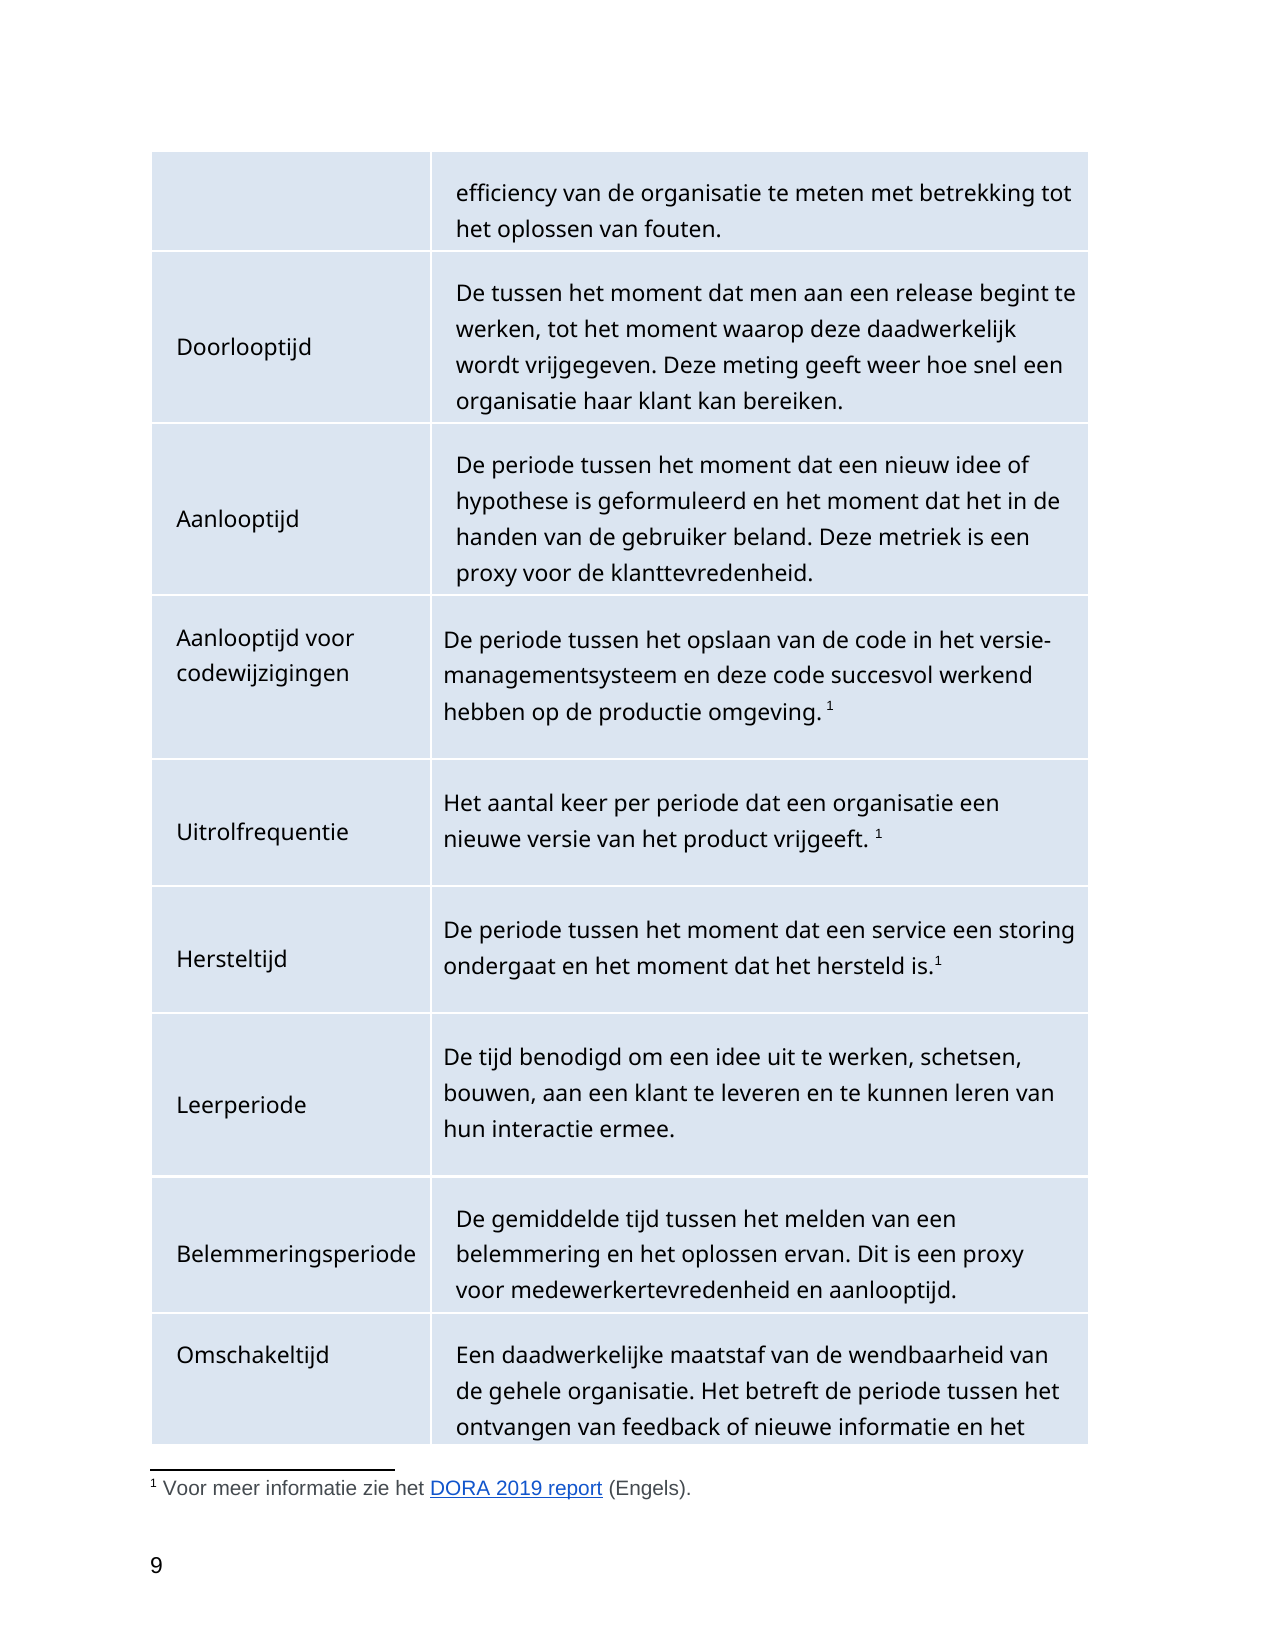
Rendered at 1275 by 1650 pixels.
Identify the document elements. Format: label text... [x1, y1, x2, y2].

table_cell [432, 1314, 1088, 1444]
table_cell Uitrolfrequentie [152, 760, 430, 885]
table_cell Omschakeltijd [152, 1314, 430, 1444]
table_cell Hersteltijd [152, 887, 430, 1012]
table_cell De periode tussen het opslaan van de code in het versie-managementsysteem en deze code succesvol werkend hebben op de productie omgeving. [432, 596, 1088, 758]
table_cell Doorlooptijd [152, 252, 430, 422]
table_cell De tijd benodigd om een idee uit te werken, schetsen, bouwen, aan een klant te leveren en te kunnen leren van hun interactie ermee. [432, 1014, 1088, 1175]
table_cell Aanlooptijd [152, 424, 430, 594]
table_cell De periode tussen het moment dat een nieuw idee of hypothese is geformuleerd en het moment dat het in de handen van de gebruiker beland. Deze metriek is een proxy voor de klanttevredenheid. [432, 424, 1088, 594]
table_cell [152, 152, 430, 250]
table_cell De tussen het moment dat men aan een release begint te werken, tot het moment waarop deze daadwerkelijk wordt vrijgegeven. Deze meting geeft weer hoe snel een organisatie haar klant kan bereiken. [432, 252, 1088, 422]
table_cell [432, 152, 1088, 250]
table_cell Het aantal keer per periode dat een organisatie een nieuwe versie van het product vrijgeeft. 1 [432, 760, 1088, 885]
table_cell De periode tussen het moment dat een service een storing ondergaat en het moment dat het hersteld is.1 [432, 887, 1088, 1012]
table_cell Belemmeringsperiode [152, 1178, 430, 1312]
table_cell Leerperiode [152, 1014, 430, 1175]
table_cell De gemiddelde tijd tussen het melden van een belemmering en het oplossen ervan. Dit is een proxy voor medewerkertevredenheid en aanlooptijd. [432, 1178, 1088, 1312]
table_cell Aanlooptijd voor codewijzigingen [152, 596, 430, 758]
